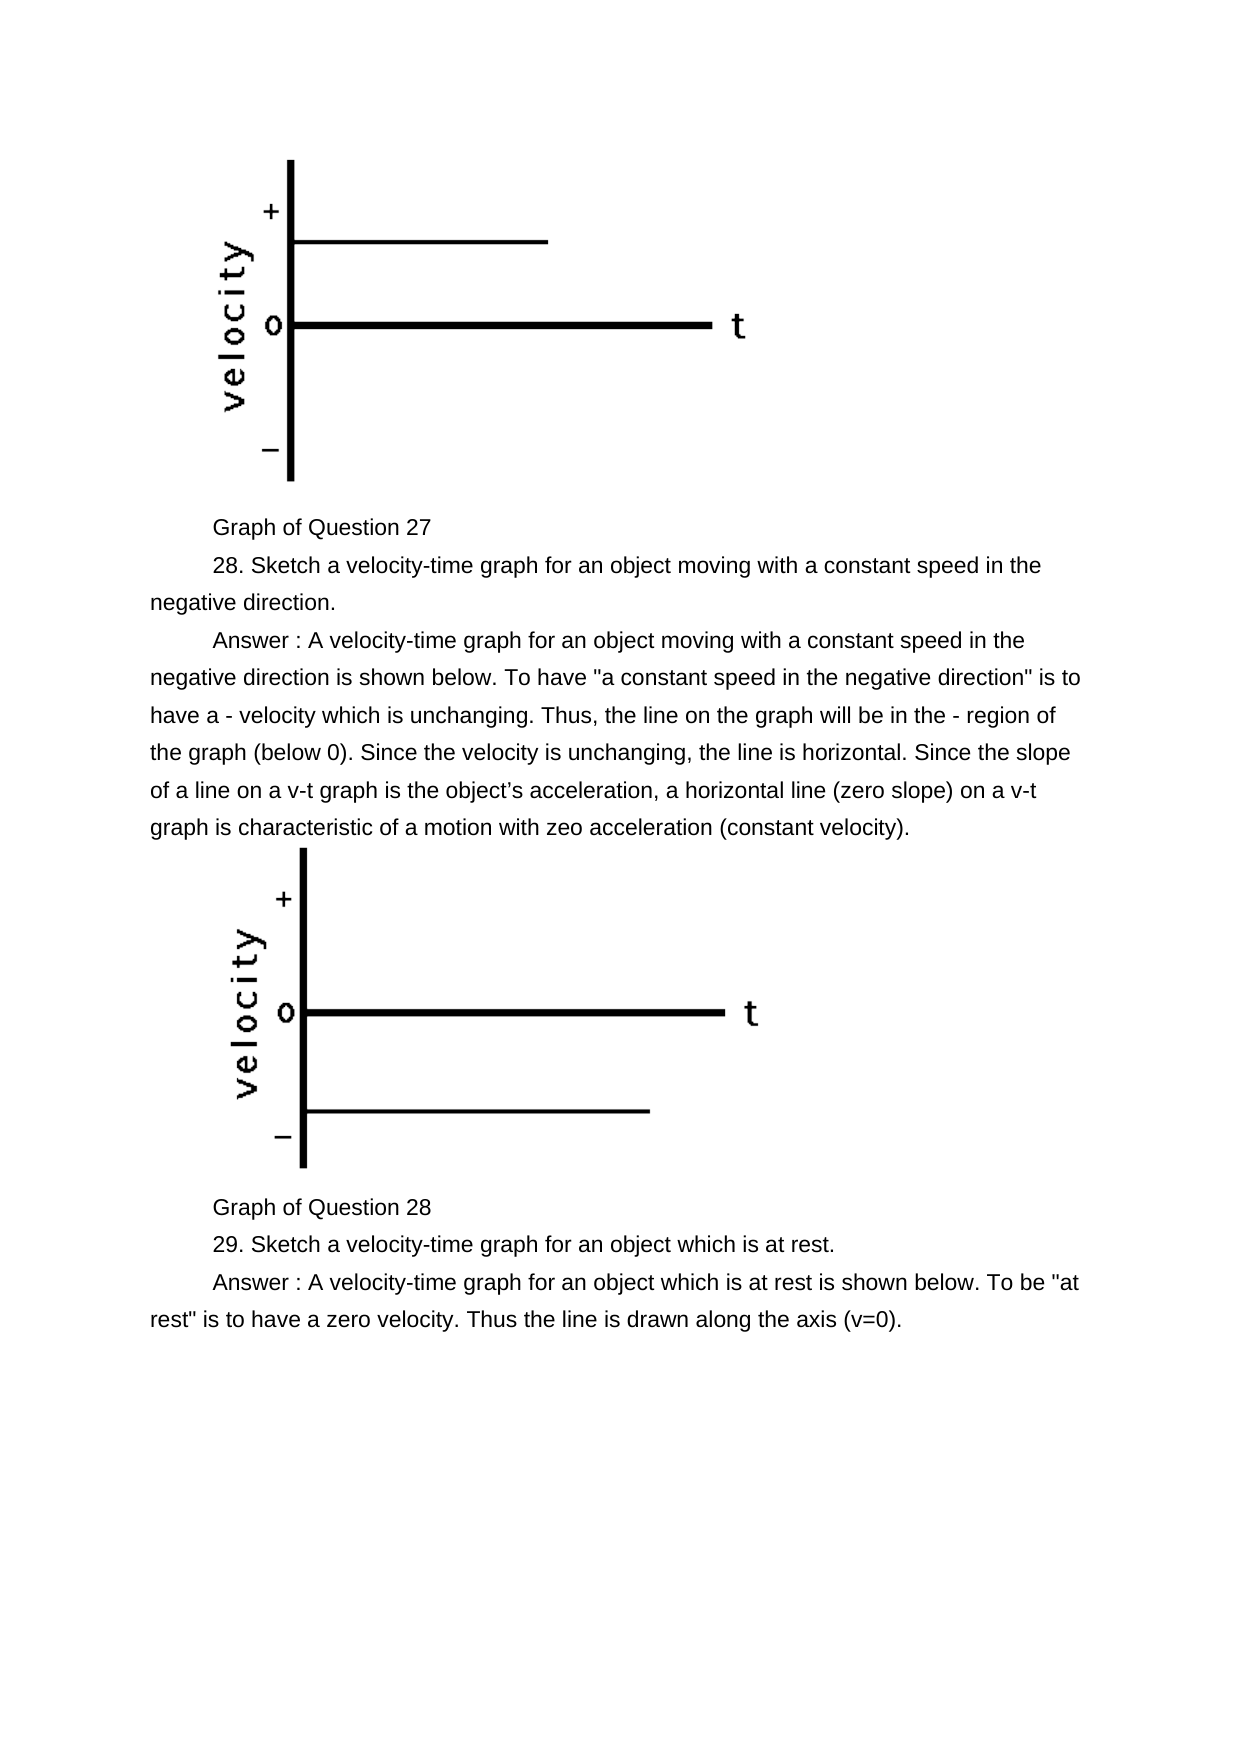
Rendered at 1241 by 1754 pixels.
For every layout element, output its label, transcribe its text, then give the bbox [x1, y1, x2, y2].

text 29. Sketch a velocity-time graph for an object which is at rest. [150, 1220, 1090, 1258]
text Graph of Question 27 [150, 503, 1090, 541]
text 28. Sketch a velocity-time graph for an object moving with a constant speed in the negative direction. [150, 541, 1090, 616]
text Answer : A velocity-time graph for an object moving with a constant speed in the negative direction is shown below. To have "a constant speed in the negative direction" is to have a - velocity which is unchanging. Thus, the line on the graph will be in the - region of the graph (below 0). Since the velocity is unchanging, the line is horizontal. Since the slope of a line on a v-t graph is the object’s acceleration, a horizontal line (zero slope) on a v-t graph is characteristic of a motion with zeo acceleration (constant velocity). [150, 616, 1090, 841]
picture [212, 150, 763, 504]
text Answer : A velocity-time graph for an object which is at rest is shown below. To be "at rest" is to have a zero velocity. Thus the line is drawn along the axis (v=0). [150, 1258, 1090, 1333]
text Graph of Question 28 [150, 1183, 1090, 1220]
picture [212, 840, 782, 1183]
